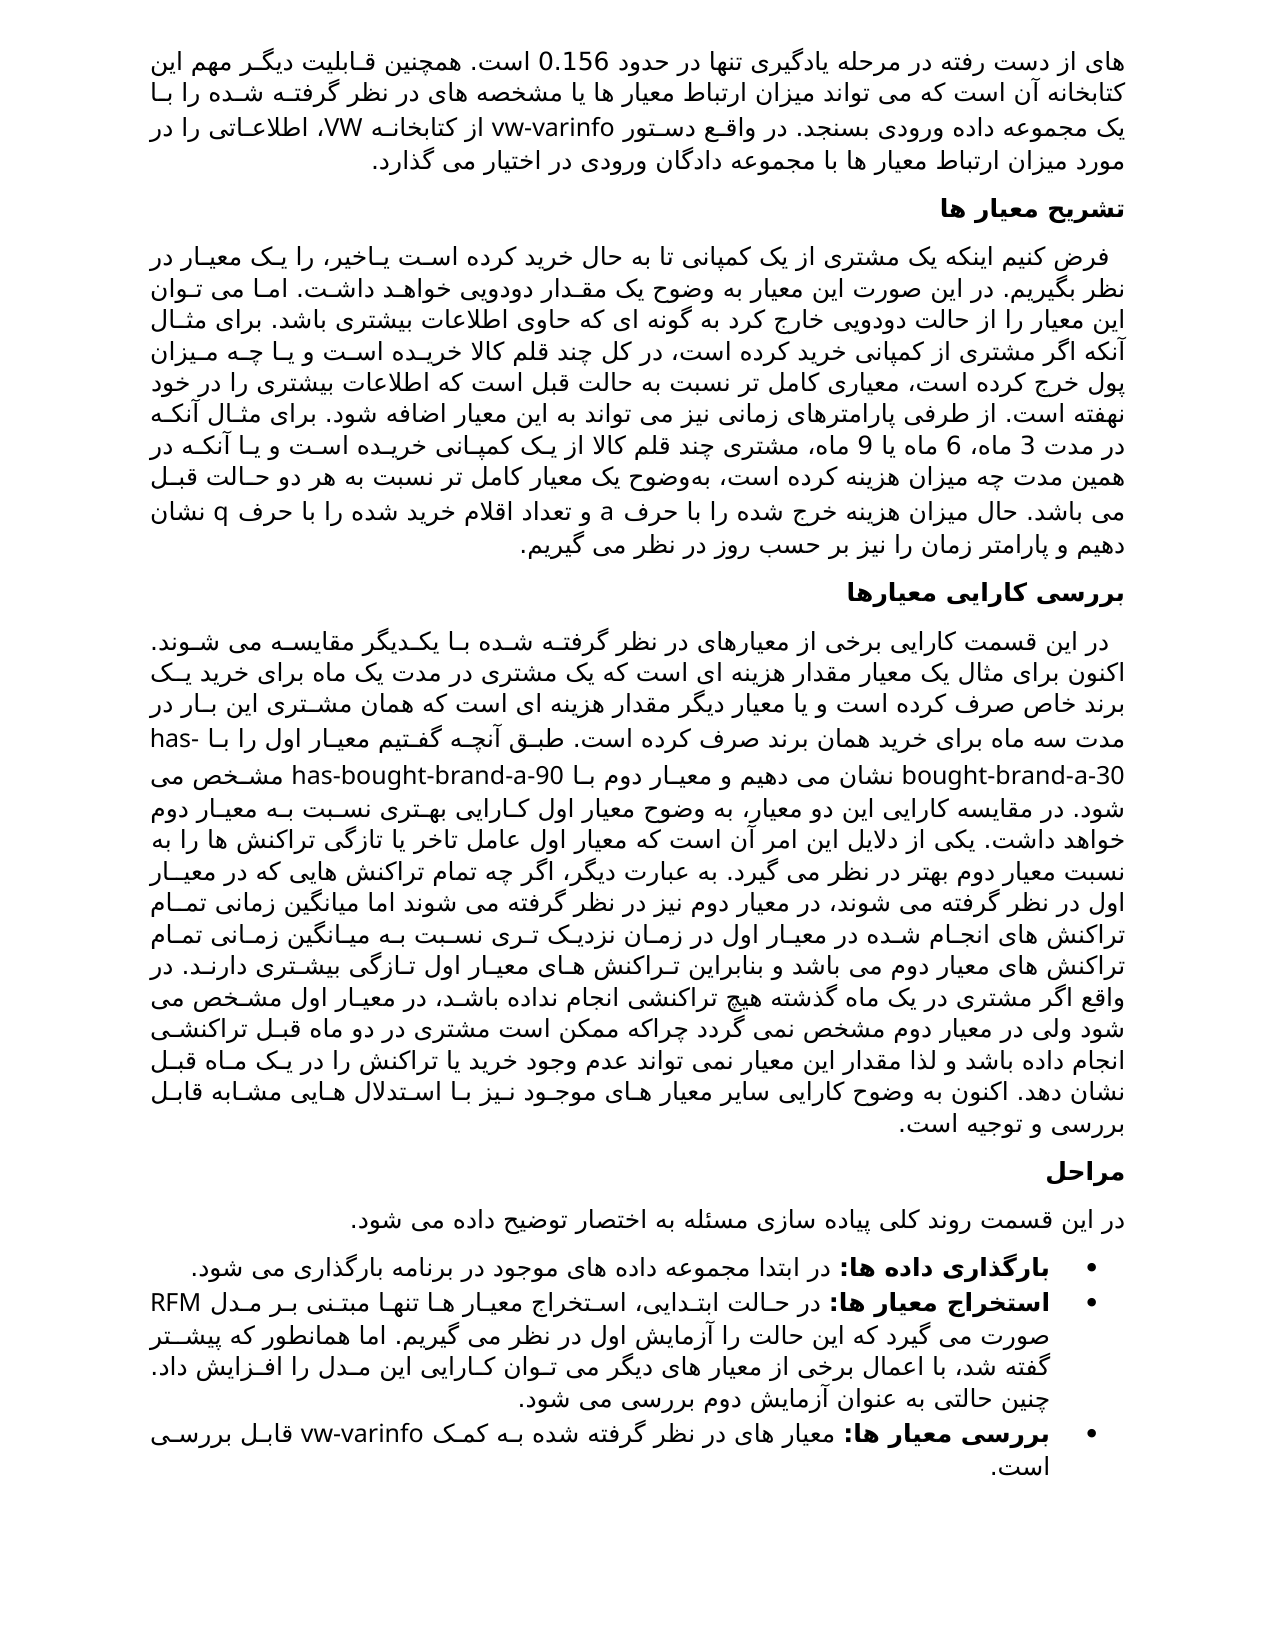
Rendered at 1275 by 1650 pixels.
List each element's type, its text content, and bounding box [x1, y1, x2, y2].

text مراحل [150, 1157, 1125, 1186]
text در این قسمت کارایی برخی از معیارهای در نظر گرفته شده با یکدیگر مقایسه می شوند. اکنون برای مثال یک معیار مقدار هزینه ای است که یک مشتری در مدت یک ماه برای خرید یک برند خاص صرف کرده است و یا معیار دیگر مقدار هزینه ای است که همان مشتری این بار در مدت سه ماه برای خرید همان برند صرف کرده است. طبق آنچه گفتیم معیار اول را با has-bought-brand-a-30 نشان می دهیم و معیار دوم با has-bought-brand-a-90 مشخص می شود. در مقایسه کارایی این دو معیار، به وضوح معیار اول کارایی بهتری نسبت به معیار دوم خواهد داشت. یکی از دلایل این امر آن است که معیار اول عامل تاخر یا تازگی تراکنش ها را به نسبت معیار دوم بهتر در نظر می گیرد. به عبارت دیگر، اگر چه تمام تراکنش هایی که در معیار اول در نظر گرفته می شوند، در معیار دوم نیز در نظر گرفته می شوند اما میانگین زمانی تمام تراکنش های انجام شده در معیار اول در زمان نزدیک تری نسبت به میانگین زمانی تمام تراکنش های معیار دوم می باشد و بنابراین تراکنش های معیار اول تازگی بیشتری دارند. در واقع اگر مشتری در یک ماه گذشته هیچ تراکنشی انجام نداده باشد، در معیار اول مشخص می شود ولی در معیار دوم مشخص نمی گردد چراکه ممکن است مشتری در دو ماه قبل تراکنشی انجام داده باشد و لذا مقدار این معیار نمی تواند عدم وجود خرید یا تراکنش را در یک ماه قبل نشان دهد. اکنون به وضوح کارایی سایر معیار های موجود نیز با استدلال هایی مشابه قابل بررسی و توجیه است. [150, 627, 1125, 1138]
text تشریح معیار ها [150, 194, 1125, 223]
list استخراج معیار ها: در حالت ابتدایی، استخراج معیار ها تنها مبتنی بر مدل RFM صورت می گیرد که این حالت را آزمایش اول در نظر می گیریم. اما همانطور که پیشتر گفته شد، با اعمال برخی از معیار های دیگر می توان کارایی این مدل را افزایش داد. چنین حالتی به عنوان آزمایش دوم بررسی می شود. [150, 1284, 1087, 1413]
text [150, 47, 1125, 175]
text در این قسمت روند کلی پیاده سازی مسئله به اختصار توضیح داده می شود. [150, 1205, 1125, 1234]
text فرض کنیم اینکه یک مشتری از یک کمپانی تا به حال خرید کرده است یاخیر، را یک معیار در نظر بگیریم. در این صورت این معیار به وضوح یک مقدار دودویی خواهد داشت. اما می توان این معیار را از حالت دودویی خارج کرد به گونه ای که حاوی اطلاعات بیشتری باشد. برای مثال آنکه اگر مشتری از کمپانی خرید کرده است، در کل چند قلم کالا خریده است و یا چه میزان پول خرج کرده است، معیاری کامل تر نسبت به حالت قبل است که اطلاعات بیشتری را در خود نهفته است. از طرفی پارامترهای زمانی نیز می تواند به این معیار اضافه شود. برای مثال آنکه در مدت 3 ماه، 6 ماه یا 9 ماه، مشتری چند قلم کالا از یک کمپانی خریده است و یا آنکه در همین مدت چه میزان هزینه کرده است، به‌وضوح یک معیار کامل تر نسبت به هر دو حالت قبل می باشد. حال میزان هزینه خرج شده را با حرف a و تعداد اقلام خرید شده را با حرف q نشان دهیم و پارامتر زمان را نیز بر حسب روز در نظر می گیریم. [150, 242, 1125, 559]
list بررسی معیار ها: معیار های در نظر گرفته شده به کمک vw-varinfo قابل بررسی است. [150, 1415, 1087, 1481]
list بارگذاری داده ها: در ابتدا مجموعه داده های موجود در برنامه بارگذاری می شود. [150, 1253, 1087, 1282]
text بررسی کارایی معیارها [150, 578, 1125, 608]
